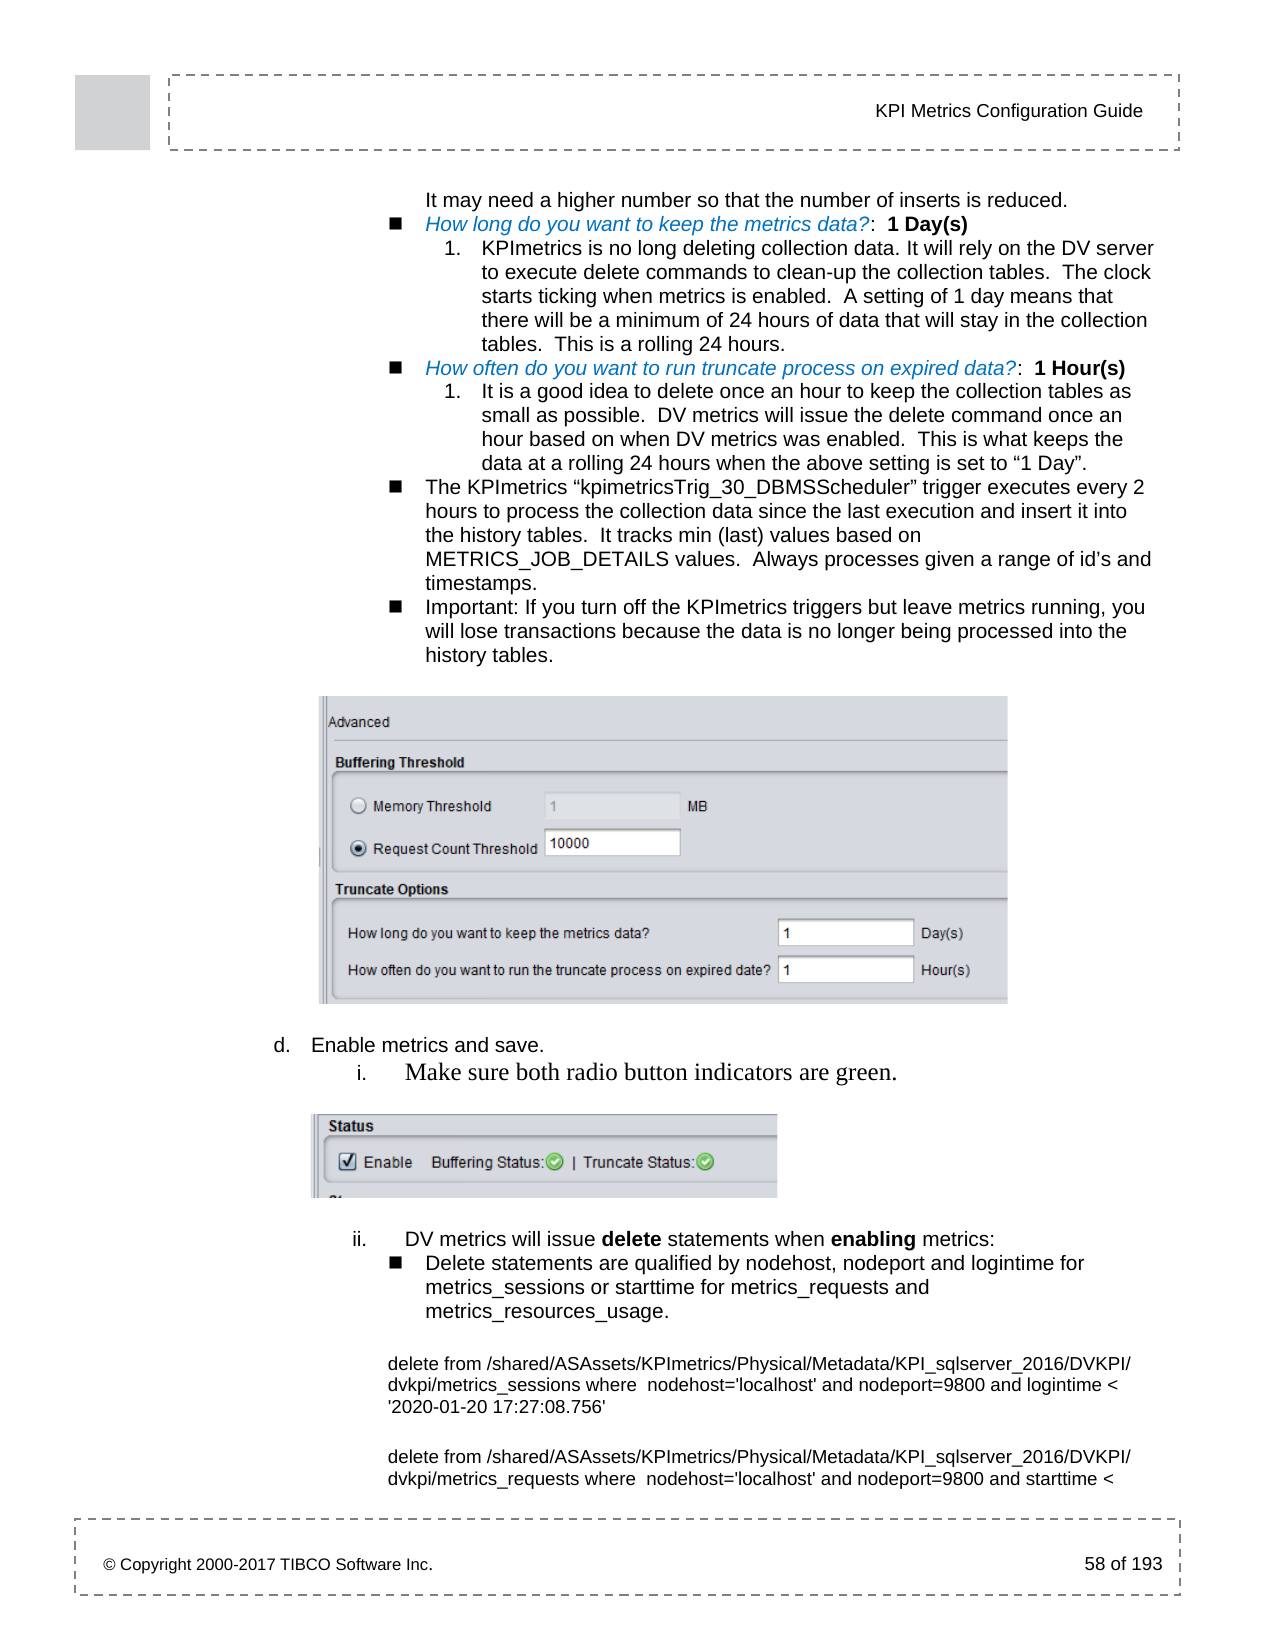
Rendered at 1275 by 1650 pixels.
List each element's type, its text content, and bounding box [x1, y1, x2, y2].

list How often do you want to run truncate process on expired data?: 1 Hour(s) [388, 355, 1162, 379]
list Make sure both radio button indicators are green. [367, 1057, 1162, 1086]
picture [318, 696, 1008, 1004]
list Important: If you turn off the KPImetrics triggers but leave metrics running, you will lose transactions because the data is no longer being processed into the history tables. [388, 595, 1162, 667]
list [388, 187, 1162, 211]
picture [310, 1114, 778, 1198]
list Enable metrics and save. [273, 1033, 1162, 1057]
text delete from /shared/ASAssets/KPImetrics/Physical/Metadata/KPI_sqlserver_2016/DVKPI/dvkpi/metrics_sessions where nodehost='localhost' and nodeport=9800 and logintime < '2020-01-20 17:27:08.756' [388, 1352, 1162, 1417]
list KPImetrics is no long deleting collection data. It will rely on the DV server to execute delete commands to clean-up the collection tables. The clock starts ticking when metrics is enabled. A setting of 1 day means that there will be a minimum of 24 hours of data that will stay in the collection tables. This is a rolling 24 hours. [444, 236, 1162, 355]
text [388, 1446, 1162, 1489]
list DV metrics will issue delete statements when enabling metrics: [367, 1227, 1162, 1251]
list Delete statements are qualified by nodehost, nodeport and logintime for metrics_sessions or starttime for metrics_requests and metrics_resources_usage. [388, 1251, 1162, 1323]
list How long do you want to keep the metrics data?: 1 Day(s) [388, 211, 1162, 236]
list It is a good idea to delete once an hour to keep the collection tables as small as possible. DV metrics will issue the delete command once an hour based on when DV metrics was enabled. This is what keeps the data at a rolling 24 hours when the above setting is set to “1 Day”. [444, 379, 1162, 475]
list The KPImetrics “kpimetricsTrig_30_DBMSScheduler” trigger executes every 2 hours to process the collection data since the last execution and insert it into the history tables. It tracks min (last) values based on METRICS_JOB_DETAILS values. Always processes given a range of id’s and timestamps. [388, 475, 1162, 595]
